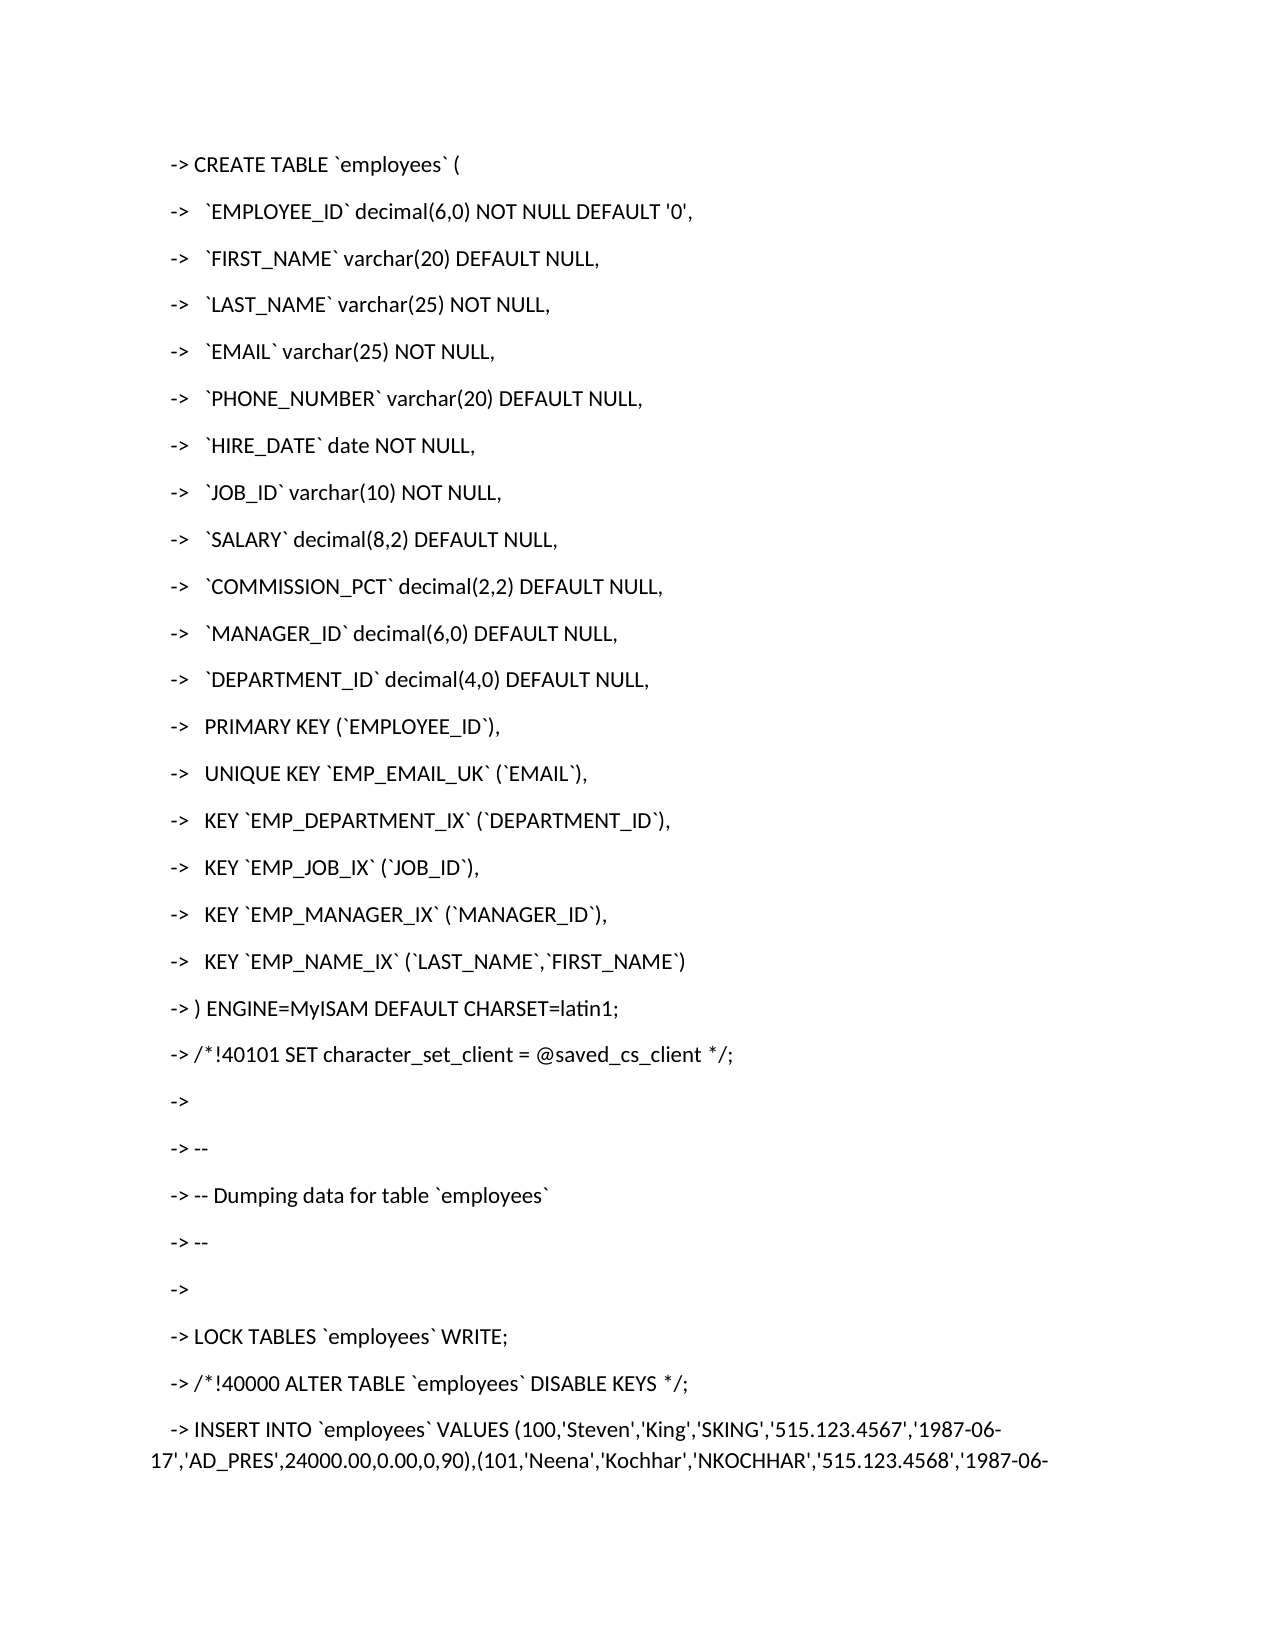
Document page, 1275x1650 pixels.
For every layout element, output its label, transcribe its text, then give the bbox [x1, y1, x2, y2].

text -> CREATE TABLE `employees` ( [150, 150, 1125, 178]
text -> [150, 1275, 1125, 1303]
text -> `EMAIL` varchar(25) NOT NULL, [150, 337, 1125, 366]
text -> KEY `EMP_JOB_IX` (`JOB_ID`), [150, 853, 1125, 881]
text -> `DEPARTMENT_ID` decimal(4,0) DEFAULT NULL, [150, 666, 1125, 694]
text -> ) ENGINE=MyISAM DEFAULT CHARSET=latin1; [150, 994, 1125, 1022]
text -> /*!40000 ALTER TABLE `employees` DISABLE KEYS */; [150, 1369, 1125, 1397]
text -> LOCK TABLES `employees` WRITE; [150, 1322, 1125, 1350]
text -> `PHONE_NUMBER` varchar(20) DEFAULT NULL, [150, 384, 1125, 412]
text -> `SALARY` decimal(8,2) DEFAULT NULL, [150, 525, 1125, 553]
text -> `LAST_NAME` varchar(25) NOT NULL, [150, 291, 1125, 319]
text -> PRIMARY KEY (`EMPLOYEE_ID`), [150, 712, 1125, 741]
text -> `COMMISSION_PCT` decimal(2,2) DEFAULT NULL, [150, 572, 1125, 600]
text -> `JOB_ID` varchar(10) NOT NULL, [150, 478, 1125, 506]
text -> KEY `EMP_MANAGER_IX` (`MANAGER_ID`), [150, 900, 1125, 928]
text -> UNIQUE KEY `EMP_EMAIL_UK` (`EMAIL`), [150, 759, 1125, 787]
text -> `EMPLOYEE_ID` decimal(6,0) NOT NULL DEFAULT '0', [150, 197, 1125, 225]
text -> `HIRE_DATE` date NOT NULL, [150, 431, 1125, 459]
text -> KEY `EMP_NAME_IX` (`LAST_NAME`,`FIRST_NAME`) [150, 947, 1125, 975]
text -> -- Dumping data for table `employees` [150, 1181, 1125, 1209]
text -> `FIRST_NAME` varchar(20) DEFAULT NULL, [150, 244, 1125, 272]
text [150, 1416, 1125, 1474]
text -> [150, 1087, 1125, 1116]
text -> KEY `EMP_DEPARTMENT_IX` (`DEPARTMENT_ID`), [150, 806, 1125, 834]
text -> /*!40101 SET character_set_client = @saved_cs_client */; [150, 1041, 1125, 1069]
text -> -- [150, 1134, 1125, 1162]
text -> `MANAGER_ID` decimal(6,0) DEFAULT NULL, [150, 619, 1125, 647]
text -> -- [150, 1228, 1125, 1256]
